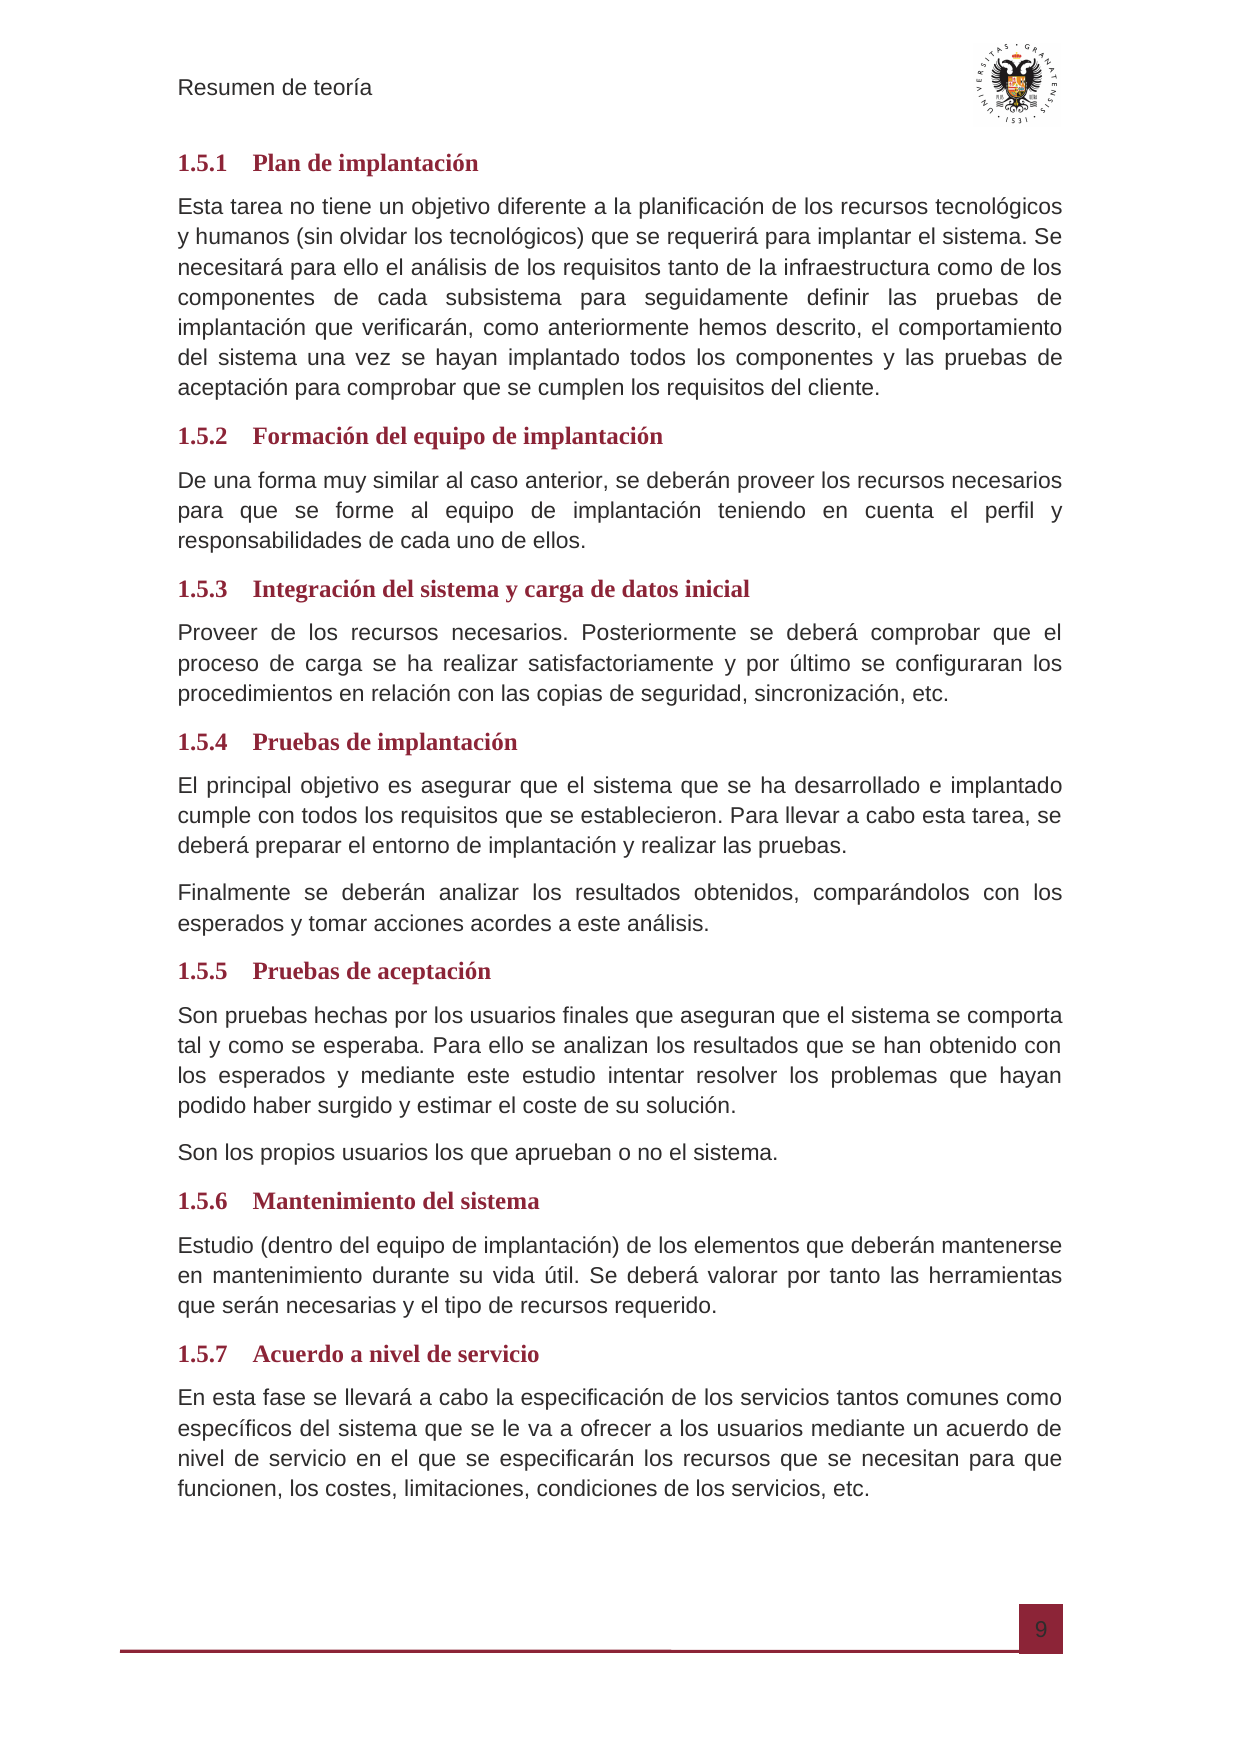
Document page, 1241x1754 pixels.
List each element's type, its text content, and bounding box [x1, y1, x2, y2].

text Son pruebas hechas por los usuarios finales que aseguran que el sistema se comporta tal y como se esperaba. Para ello se analizan los resultados que se han obtenido con los esperados y mediante este estudio intentar resolver los problemas que hayan podido haber surgido y estimar el coste de su solución. [177, 1002, 1063, 1119]
subtitle Formación del equipo de implantación [177, 421, 1063, 450]
text De una forma muy similar al caso anterior, se deberán proveer los recursos necesarios para que se forme al equipo de implantación teniendo en cuenta el perfil y responsabilidades de cada uno de ellos. [177, 467, 1063, 553]
subtitle Acuerdo a nivel de servicio [177, 1339, 1063, 1368]
subtitle Mantenimiento del sistema [177, 1186, 1063, 1215]
subtitle Pruebas de implantación [177, 727, 1063, 755]
text El principal objetivo es asegurar que el sistema que se ha desarrollado e implantado cumple con todos los requisitos que se establecieron. Para llevar a cabo esta tarea, se deberá preparar el entorno de implantación y realizar las pruebas. [177, 772, 1063, 859]
text Proveer de los recursos necesarios. Posteriormente se deberá comprobar que el proceso de carga se ha realizar satisfactoriamente y por último se configuraran los procedimientos en relación con las copias de seguridad, sincronización, etc. [177, 619, 1063, 706]
text Son los propios usuarios los que aprueban o no el sistema. [177, 1139, 1063, 1166]
text En esta fase se llevará a cabo la especificación de los servicios tantos comunes como específicos del sistema que se le va a ofrecer a los usuarios mediante un acuerdo de nivel de servicio en el que se especificarán los recursos que se necesitan para que funcionen, los costes, limitaciones, condiciones de los servicios, etc. [177, 1384, 1063, 1501]
subtitle Pruebas de aceptación [177, 956, 1063, 985]
text Estudio (dentro del equipo de implantación) de los elementos que deberán mantenerse en mantenimiento durante su vida útil. Se deberá valorar por tanto las herramientas que serán necesarias y el tipo de recursos requerido. [177, 1232, 1063, 1318]
text Esta tarea no tiene un objetivo diferente a la planificación de los recursos tecnológicos y humanos (sin olvidar los tecnológicos) que se requerirá para implantar el sistema. Se necesitará para ello el análisis de los requisitos tanto de la infraestructura como de los componentes de cada subsistema para seguidamente definir las pruebas de implantación que verificarán, como anteriormente hemos descrito, el comportamiento del sistema una vez se hayan implantado todos los componentes y las pruebas de aceptación para comprobar que se cumplen los requisitos del cliente. [177, 193, 1063, 401]
picture [972, 43, 1061, 127]
subtitle Plan de implantación [177, 148, 1063, 176]
text Finalmente se deberán analizar los resultados obtenidos, comparándolos con los esperados y tomar acciones acordes a este análisis. [177, 879, 1063, 936]
subtitle Integración del sistema y carga de datos inicial [177, 574, 1063, 603]
